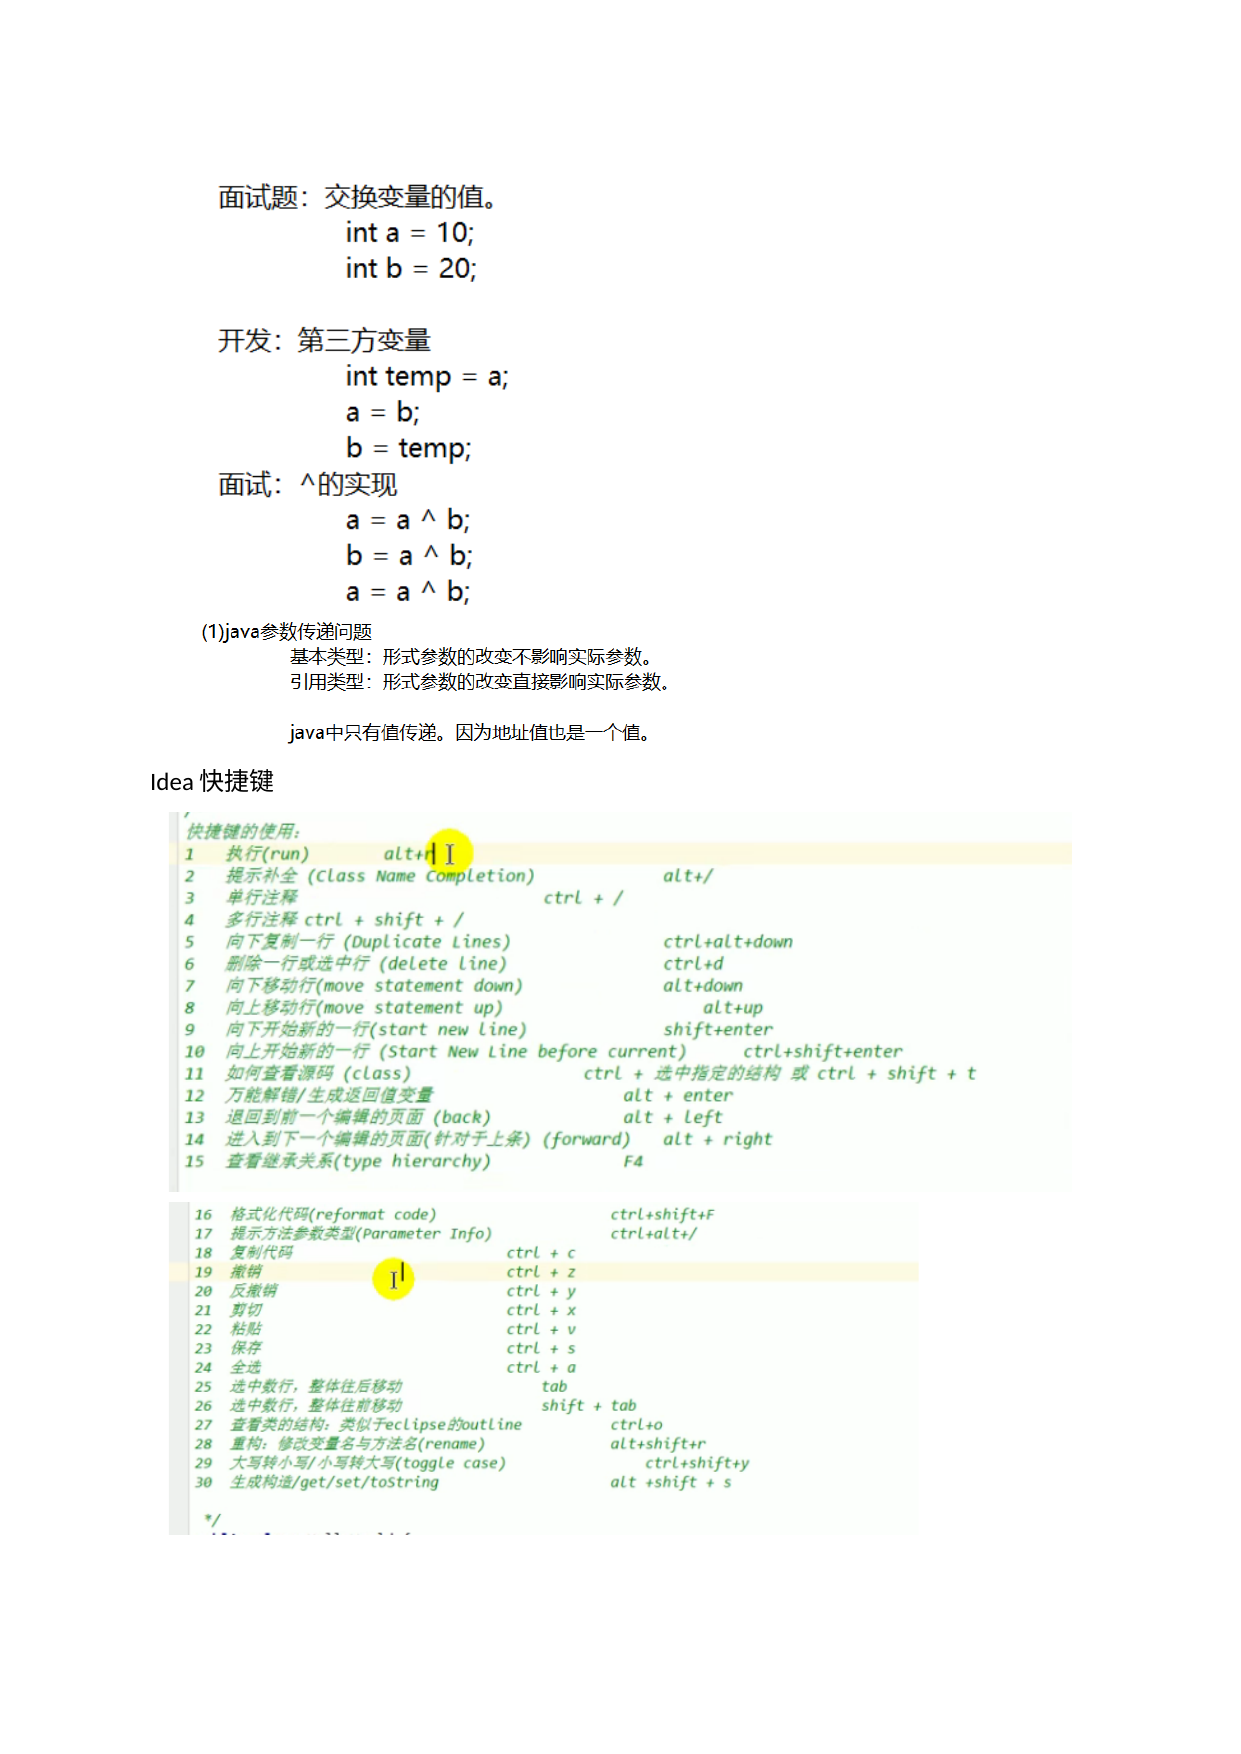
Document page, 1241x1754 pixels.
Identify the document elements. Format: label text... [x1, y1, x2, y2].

text Idea快捷键 [150, 747, 1090, 812]
